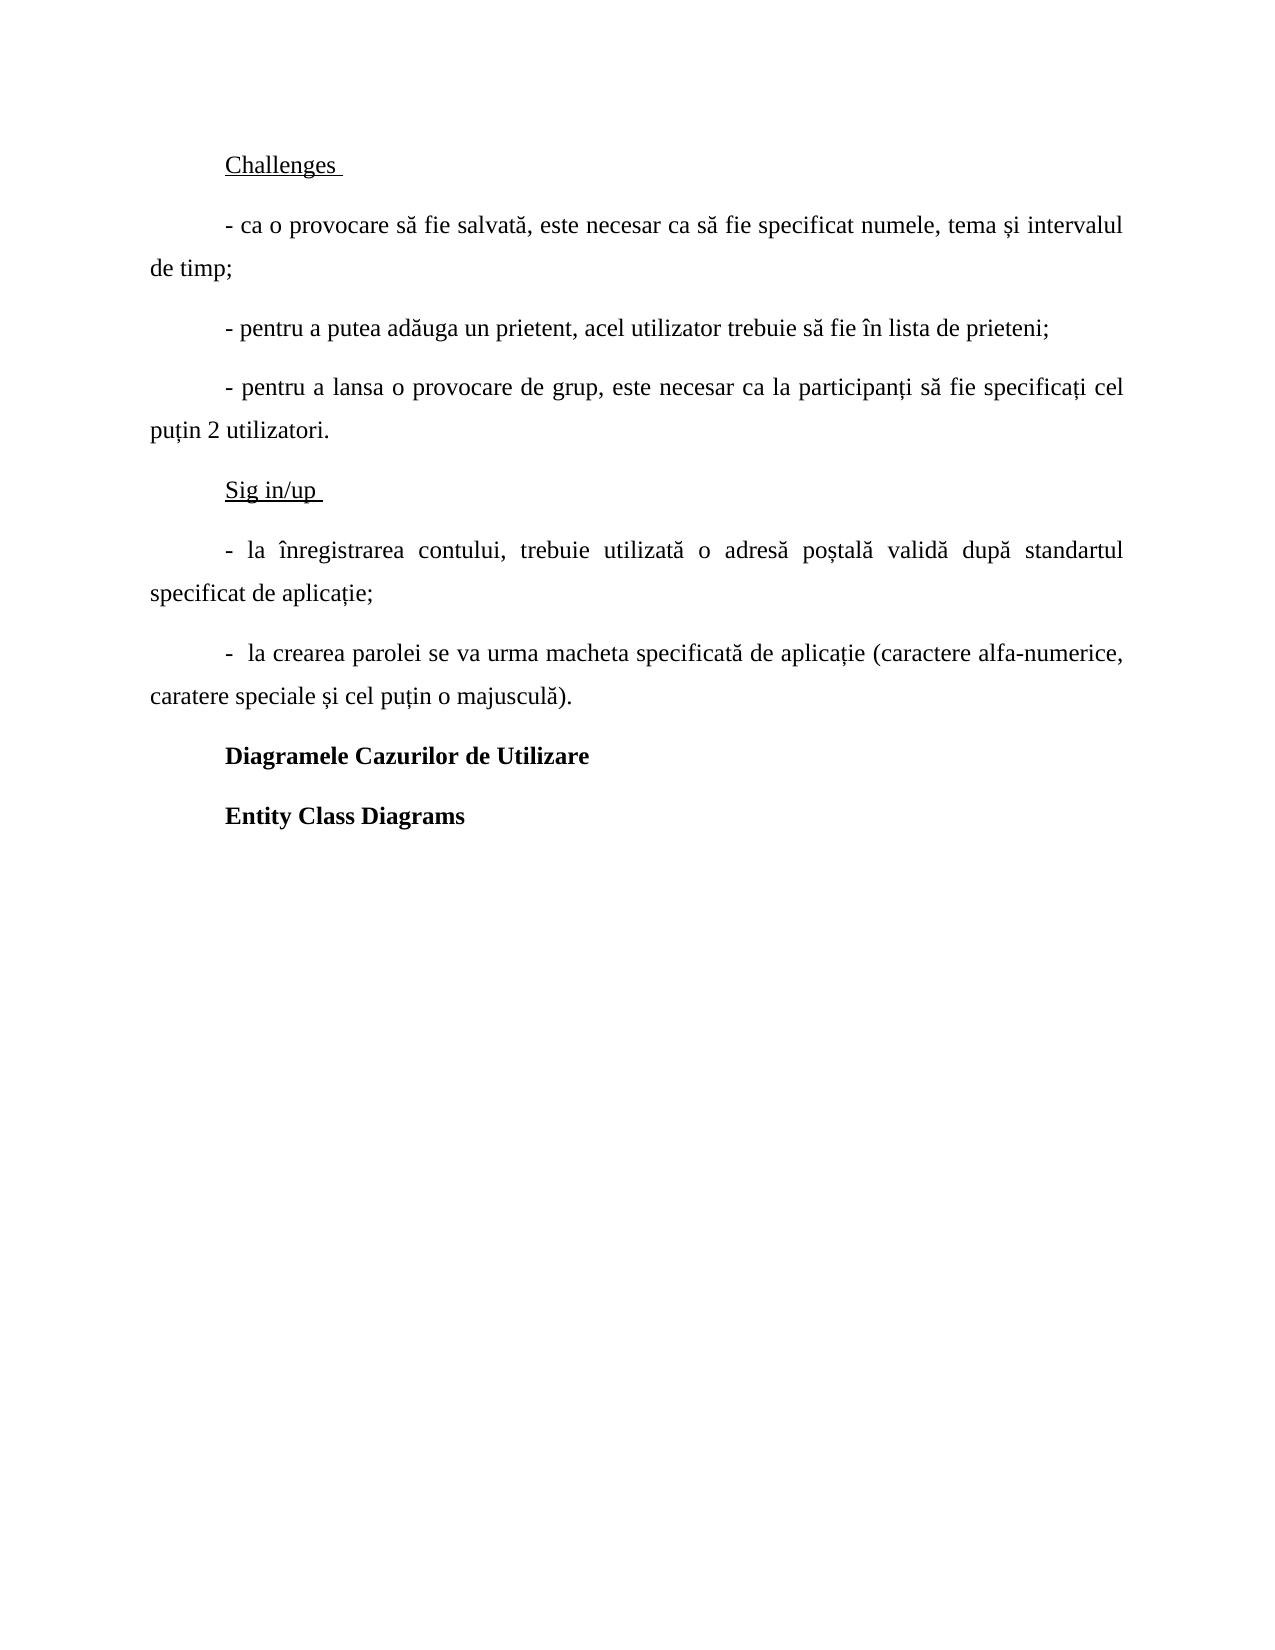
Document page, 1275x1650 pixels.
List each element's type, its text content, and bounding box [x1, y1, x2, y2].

text Diagramele Cazurilor de Utilizare [225, 741, 1125, 770]
text - pentru a putea adăuga un prietent, acel utilizator trebuie să fie în lista de prieteni; [150, 313, 1125, 341]
text - pentru a lansa o provocare de grup, este necesar ca la participanți să fie specificați cel puțin 2 utilizatori. [150, 372, 1125, 444]
text - la înregistrarea contului, trebuie utilizată o adresă poștală validă după standartul specificat de aplicație; [150, 535, 1125, 607]
text - la crearea parolei se va urma macheta specificată de aplicație (caractere alfa-numerice, caratere speciale și cel puțin o majusculă). [150, 638, 1125, 710]
text - ca o provocare să fie salvată, este necesar ca să fie specificat numele, tema și intervalul de timp; [150, 210, 1125, 282]
text Challenges [150, 150, 1125, 179]
text Entity Class Diagrams [225, 801, 1125, 829]
text Sig in/up [150, 475, 1125, 504]
